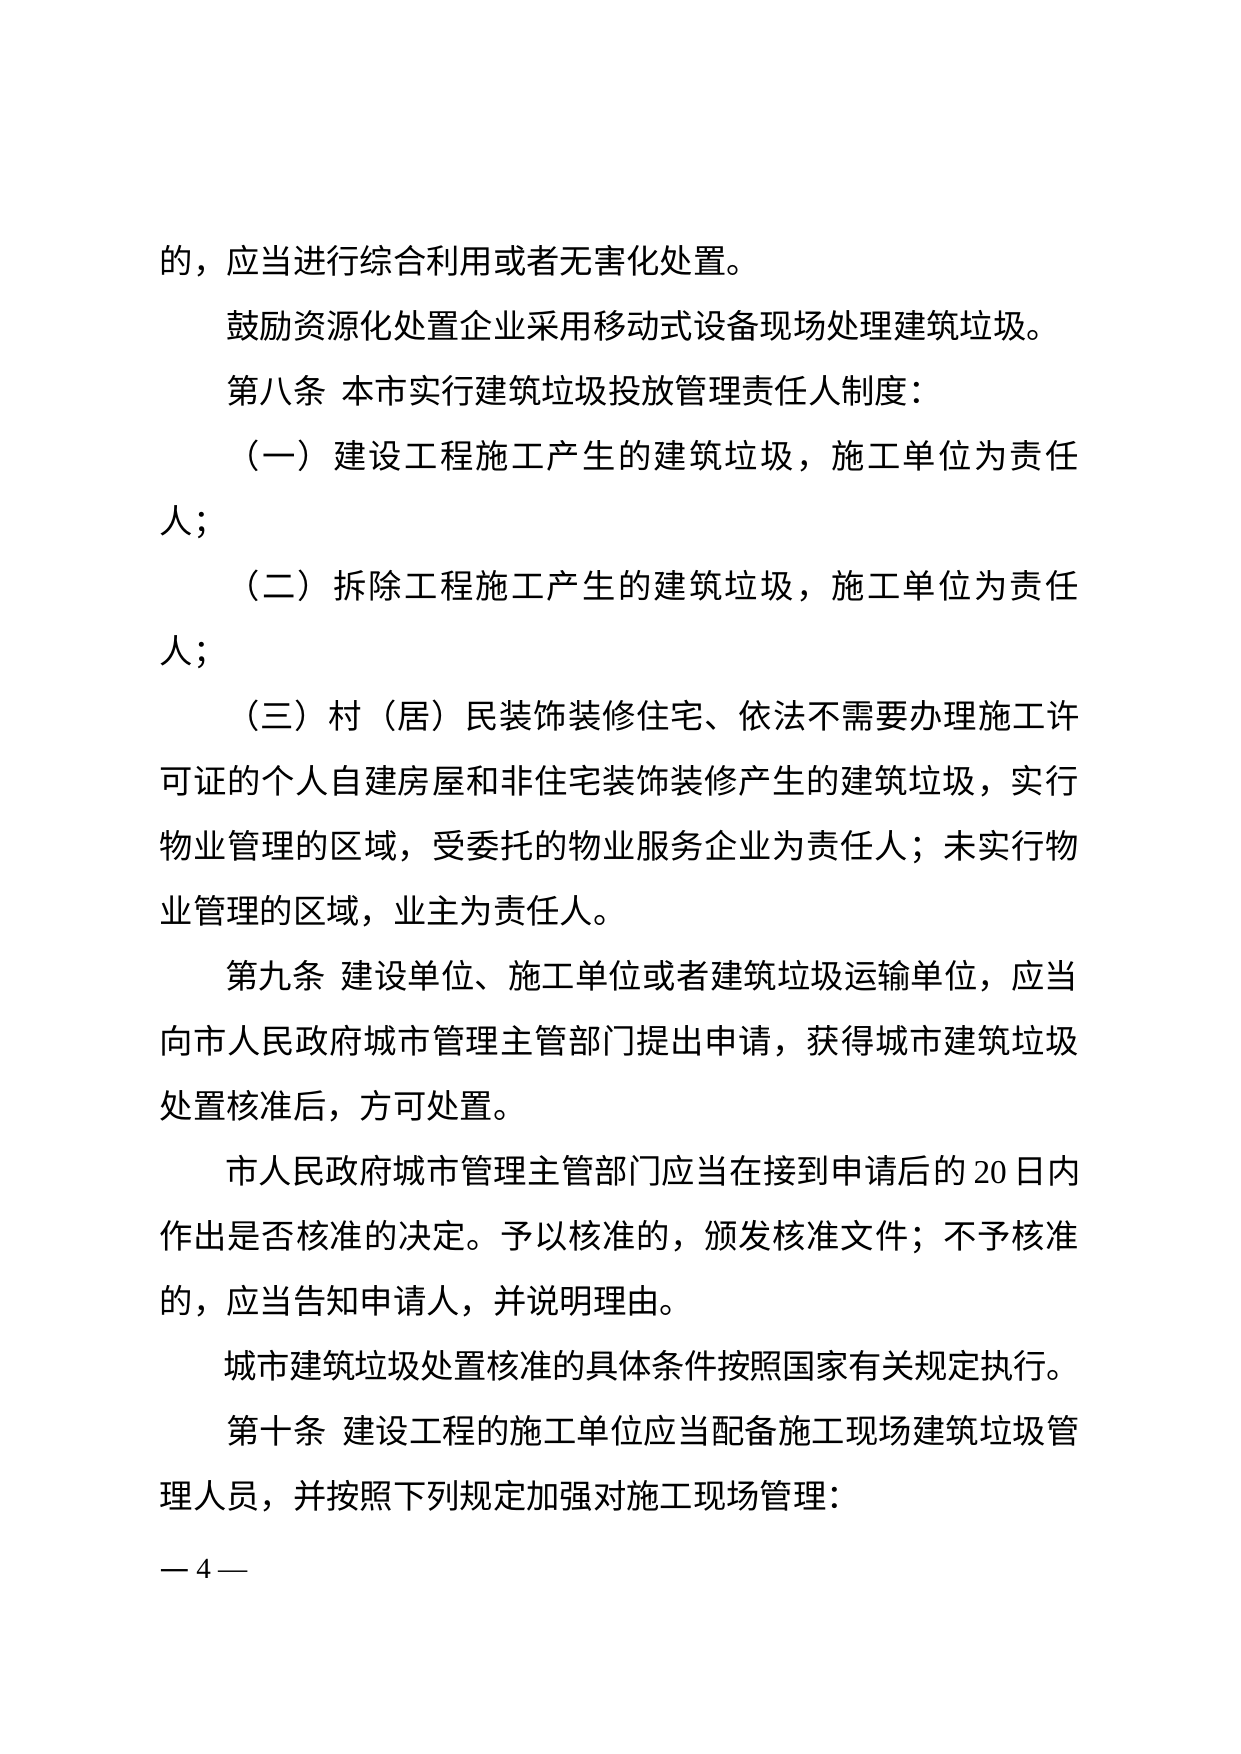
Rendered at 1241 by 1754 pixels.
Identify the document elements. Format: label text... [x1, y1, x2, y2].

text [159, 227, 1081, 292]
text 鼓励资源化处置企业采用移动式设备现场处理建筑垃圾。 [159, 292, 1081, 357]
text （二）拆除工程施工产生的建筑垃圾，施工单位为责任人； [159, 552, 1081, 682]
text （三）村（居）民装饰装修住宅、依法不需要办理施工许可证的个人自建房屋和非住宅装饰装修产生的建筑垃圾，实行物业管理的区域，受委托的物业服务企业为责任人；未实行物业管理的区域，业主为责任人。 [159, 682, 1081, 942]
text 第八条 本市实行建筑垃圾投放管理责任人制度： [159, 357, 1081, 422]
text 第九条 建设单位、施工单位或者建筑垃圾运输单位，应当向市人民政府城市管理主管部门提出申请，获得城市建筑垃圾处置核准后，方可处置。 [159, 942, 1081, 1137]
text 市人民政府城市管理主管部门应当在接到申请后的20日内作出是否核准的决定。予以核准的，颁发核准文件；不予核准的，应当告知申请人，并说明理由。 [159, 1137, 1081, 1332]
text 第十条 建设工程的施工单位应当配备施工现场建筑垃圾管理人员，并按照下列规定加强对施工现场管理： [159, 1397, 1081, 1527]
text （一）建设工程施工产生的建筑垃圾，施工单位为责任人； [159, 422, 1081, 552]
text 城市建筑垃圾处置核准的具体条件按照国家有关规定执行。 [159, 1332, 1081, 1397]
